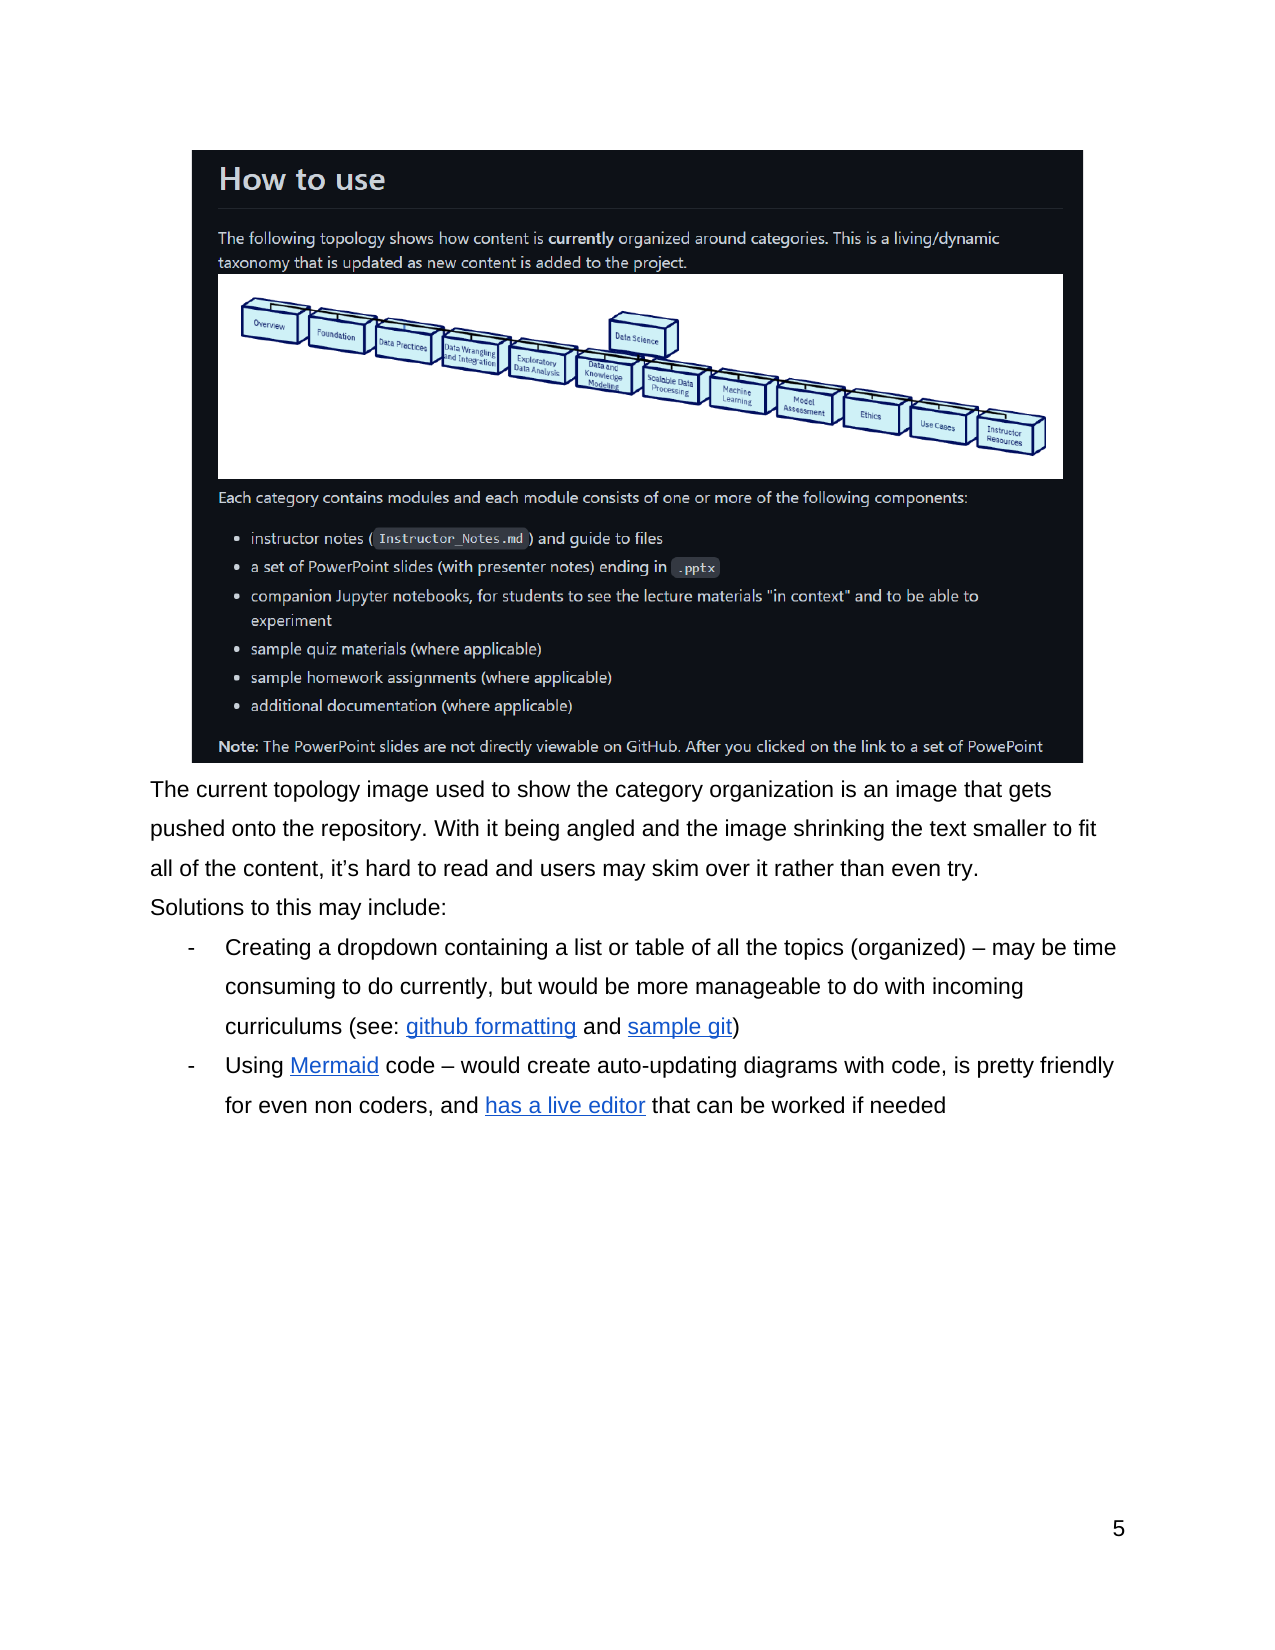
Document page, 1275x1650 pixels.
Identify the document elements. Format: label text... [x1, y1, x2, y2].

list Using Mermaid code – would create auto-updating diagrams with code, is pretty friendly for even non coders, and has a live editor that can be worked if needed [187, 1052, 1125, 1118]
picture [191, 150, 1084, 763]
list Creating a dropdown containing a list or table of all the topics (organized) – may be time consuming to do currently, but would be more manageable to do with incoming curriculums (see: github formatting and sample git) [187, 934, 1125, 1039]
text The current topology image used to show the category organization is an image that gets pushed onto the repository. With it being angled and the image shrinking the text smaller to fit all of the content, it’s hard to read and users may skim over it rather than even try. [150, 776, 1125, 881]
text Solutions to this may include: [150, 894, 1125, 921]
